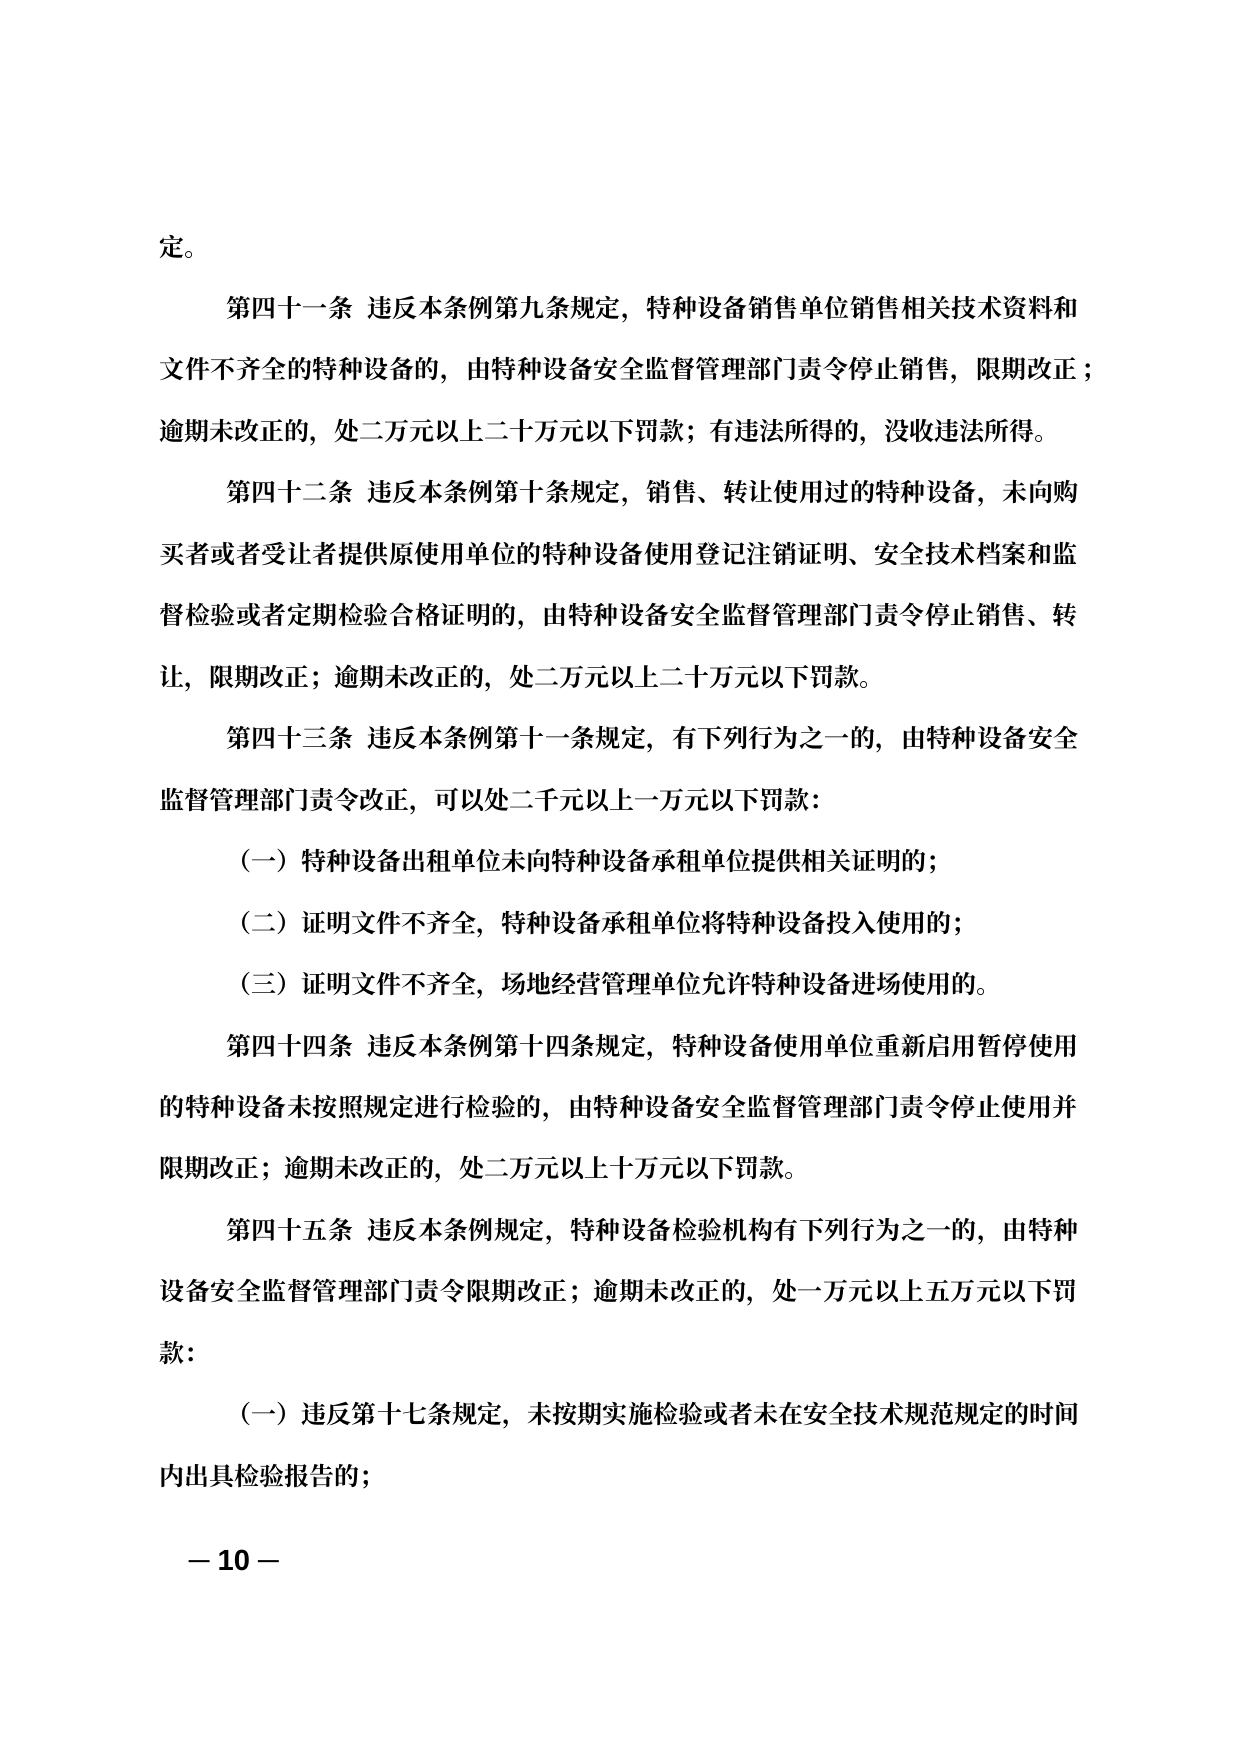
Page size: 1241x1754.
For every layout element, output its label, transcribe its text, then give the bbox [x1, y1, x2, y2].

text 第四十三条 违反本条例第十一条规定，有下列行为之一的，由特种设备安全监督管理部门责令改正，可以处二千元以上一万元以下罚款： [159, 698, 1081, 821]
text 第四十二条 违反本条例第十条规定，销售、转让使用过的特种设备，未向购买者或者受让者提供原使用单位的特种设备使用登记注销证明、安全技术档案和监督检验或者定期检验合格证明的，由特种设备安全监督管理部门责令停止销售、转让，限期改正；逾期未改正的，处二万元以上二十万元以下罚款。 [159, 453, 1081, 698]
text （三）证明文件不齐全，场地经营管理单位允许特种设备进场使用的。 [159, 944, 1081, 1006]
text （一）违反第十七条规定，未按期实施检验或者未在安全技术规范规定的时间内出具检验报告的； [159, 1374, 1081, 1497]
text 第四十四条 违反本条例第十四条规定，特种设备使用单位重新启用暂停使用的特种设备未按照规定进行检验的，由特种设备安全监督管理部门责令停止使用并限期改正；逾期未改正的，处二万元以上十万元以下罚款。 [159, 1006, 1081, 1190]
text （一）特种设备出租单位未向特种设备承租单位提供相关证明的； [159, 821, 1081, 883]
text （二）证明文件不齐全，特种设备承租单位将特种设备投入使用的； [159, 883, 1081, 944]
text 第四十五条 违反本条例规定，特种设备检验机构有下列行为之一的，由特种设备安全监督管理部门责令限期改正；逾期未改正的，处一万元以上五万元以下罚款： [159, 1190, 1081, 1374]
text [159, 207, 1081, 268]
text 第四十一条 违反本条例第九条规定，特种设备销售单位销售相关技术资料和文件不齐全的特种设备的，由特种设备安全监督管理部门责令停止销售，限期改正；逾期未改正的，处二万元以上二十万元以下罚款；有违法所得的，没收违法所得。 [159, 268, 1081, 453]
